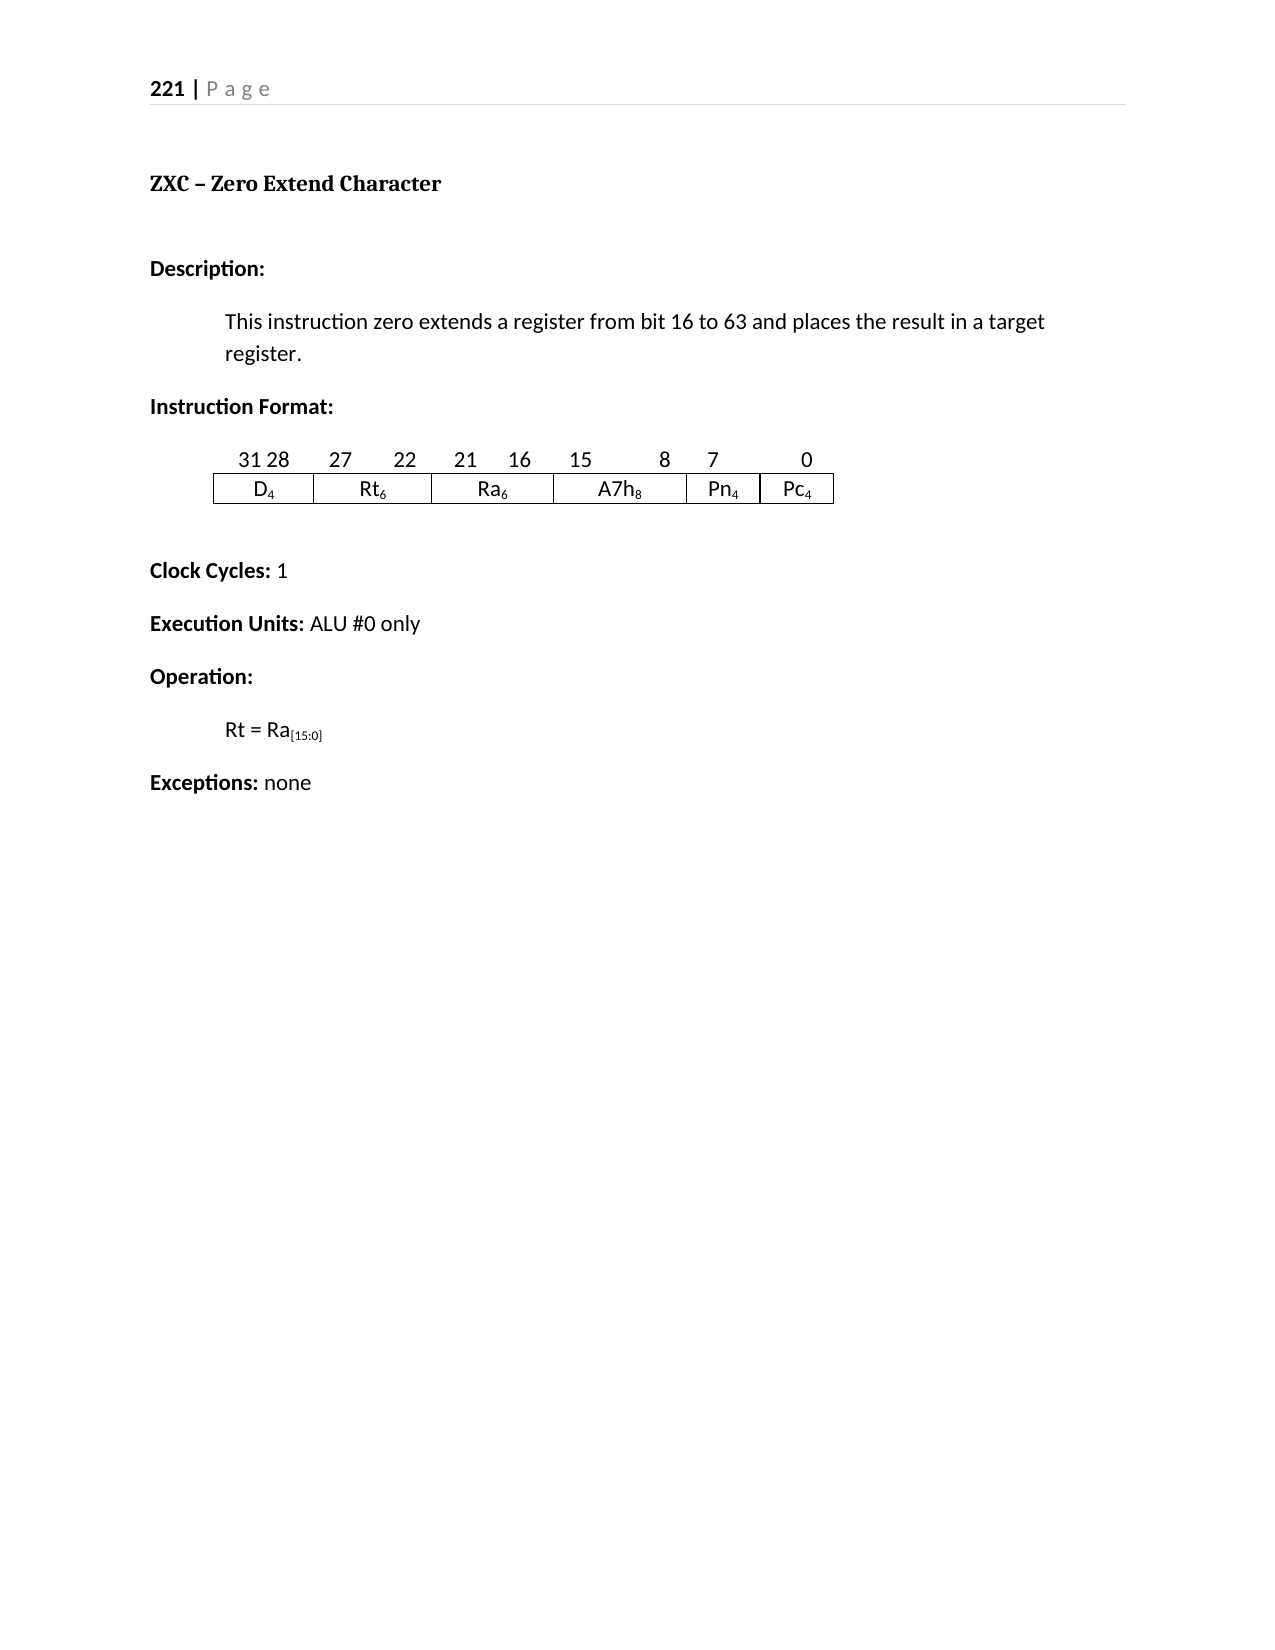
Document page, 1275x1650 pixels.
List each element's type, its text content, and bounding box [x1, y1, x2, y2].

text Instruction Format: [150, 392, 1125, 420]
text Rt = Ra[15:0] [225, 716, 1125, 743]
text Operation: [150, 662, 1125, 691]
subtitle ZXC – Zero Extend Character [150, 171, 1125, 197]
text Clock Cycles: 1 [150, 556, 1125, 584]
text This instruction zero extends a register from bit 16 to 63 and places the result in a target register. [225, 307, 1125, 367]
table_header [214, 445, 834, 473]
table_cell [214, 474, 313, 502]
text Execution Units: ALU #0 only [150, 609, 1125, 637]
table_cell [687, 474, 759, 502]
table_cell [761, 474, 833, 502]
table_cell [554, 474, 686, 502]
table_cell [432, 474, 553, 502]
text Exceptions: none [150, 768, 1125, 797]
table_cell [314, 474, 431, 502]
text Description: [150, 254, 1125, 282]
